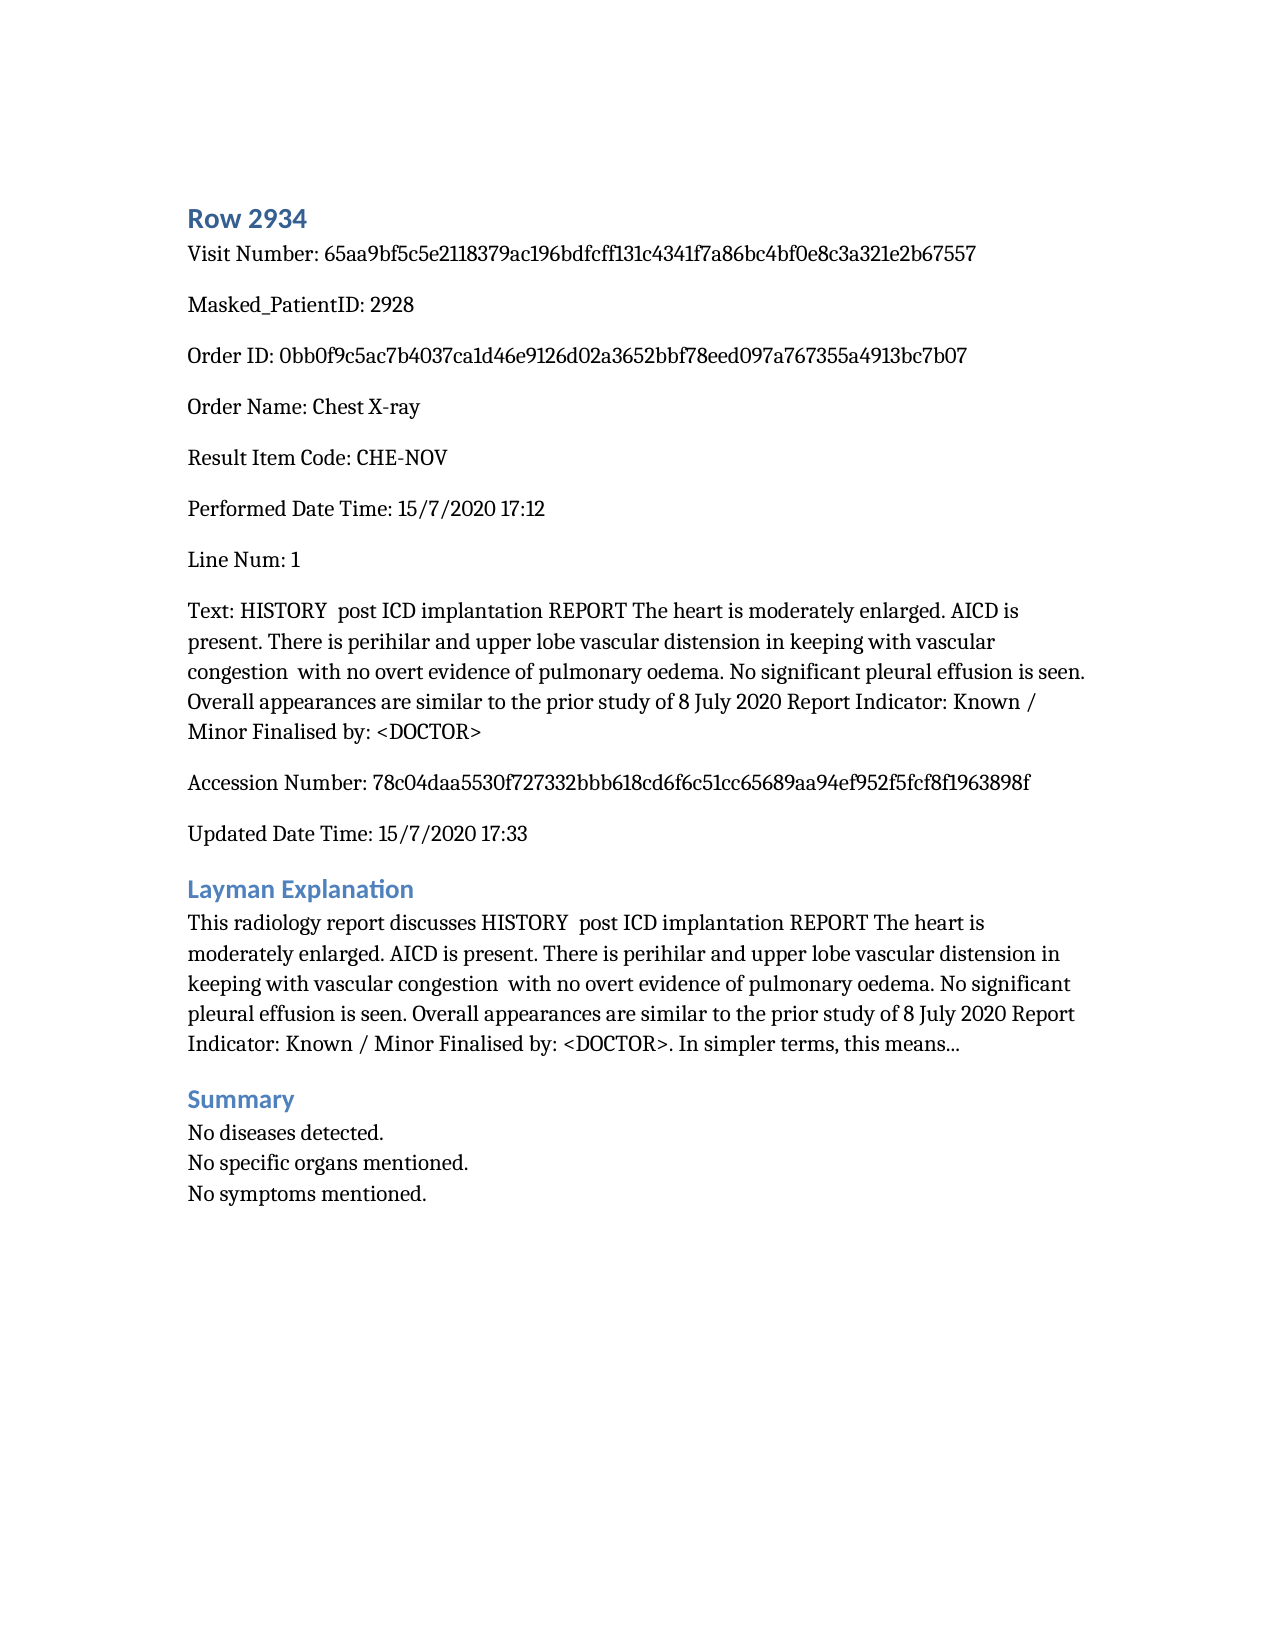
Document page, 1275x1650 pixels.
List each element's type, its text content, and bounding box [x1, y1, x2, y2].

text Visit Number: 65aa9bf5c5e2118379ac196bdfcff131c4341f7a86bc4bf0e8c3a321e2b67557 [187, 241, 1087, 267]
text Line Num: 1 [187, 547, 1087, 573]
subtitle Row 2934 [187, 200, 1087, 236]
text No diseases detected. No specific organs mentioned. No symptoms mentioned. [187, 1120, 1087, 1207]
text Text: HISTORY post ICD implantation REPORT The heart is moderately enlarged. AICD is present. There is perihilar and upper lobe vascular distension in keeping with vascular congestion with no overt evidence of pulmonary oedema. No significant pleural effusion is seen. Overall appearances are similar to the prior study of 8 July 2020 Report Indicator: Known / Minor Finalised by: <DOCTOR> [187, 598, 1087, 745]
subtitle Layman Explanation [187, 872, 1087, 905]
text Accession Number: 78c04daa5530f727332bbb618cd6f6c51cc65689aa94ef952f5fcf8f1963898f [187, 770, 1087, 796]
text Order Name: Chest X-ray [187, 394, 1087, 420]
text Performed Date Time: 15/7/2020 17:12 [187, 496, 1087, 522]
text This radiology report discusses HISTORY post ICD implantation REPORT The heart is moderately enlarged. AICD is present. There is perihilar and upper lobe vascular distension in keeping with vascular congestion with no overt evidence of pulmonary oedema. No significant pleural effusion is seen. Overall appearances are similar to the prior study of 8 July 2020 Report Indicator: Known / Minor Finalised by: <DOCTOR>. In simpler terms, this means... [187, 910, 1087, 1057]
text Order ID: 0bb0f9c5ac7b4037ca1d46e9126d02a3652bbf78eed097a767355a4913bc7b07 [187, 343, 1087, 369]
text Masked_PatientID: 2928 [187, 292, 1087, 318]
text Updated Date Time: 15/7/2020 17:33 [187, 821, 1087, 847]
subtitle Summary [187, 1082, 1087, 1115]
text Result Item Code: CHE-NOV [187, 445, 1087, 471]
